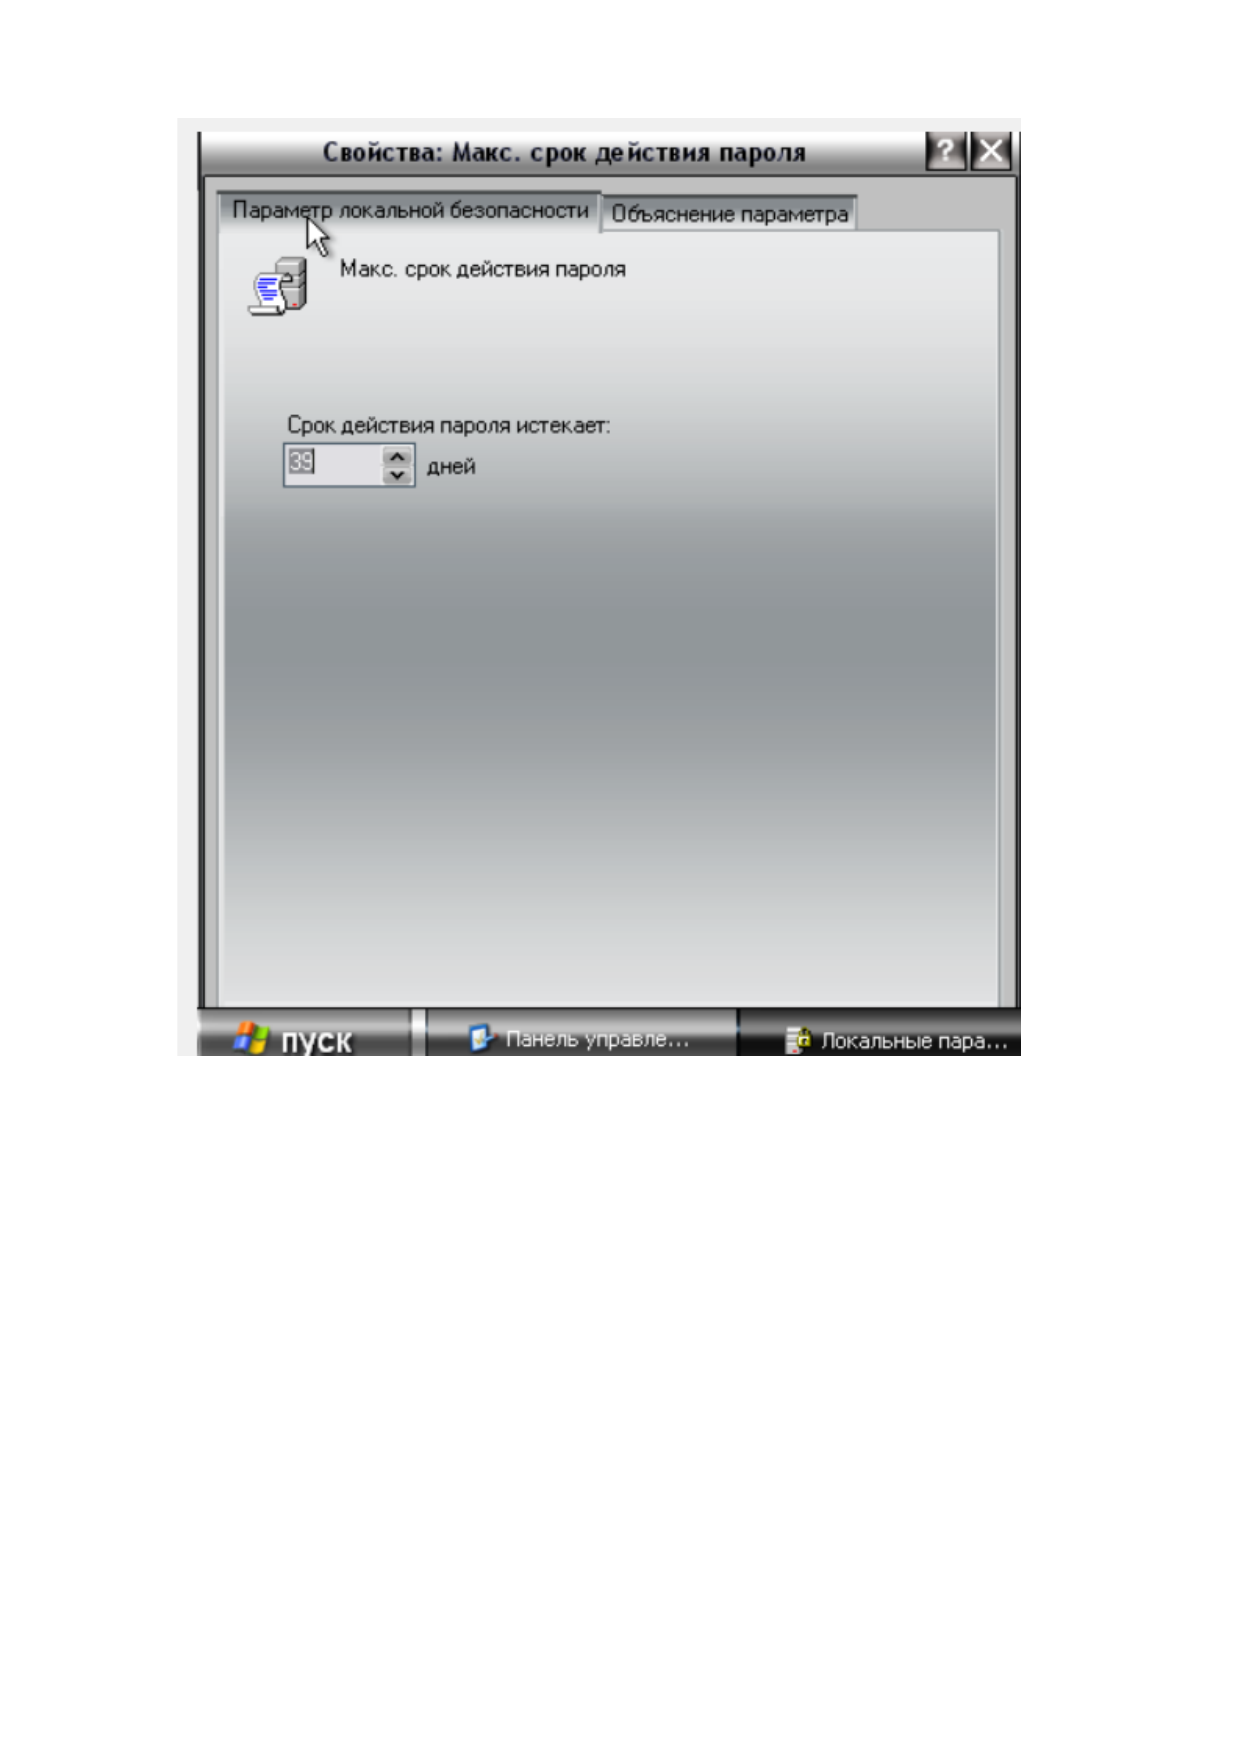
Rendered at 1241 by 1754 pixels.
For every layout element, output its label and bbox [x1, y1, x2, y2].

picture [177, 118, 1021, 1056]
